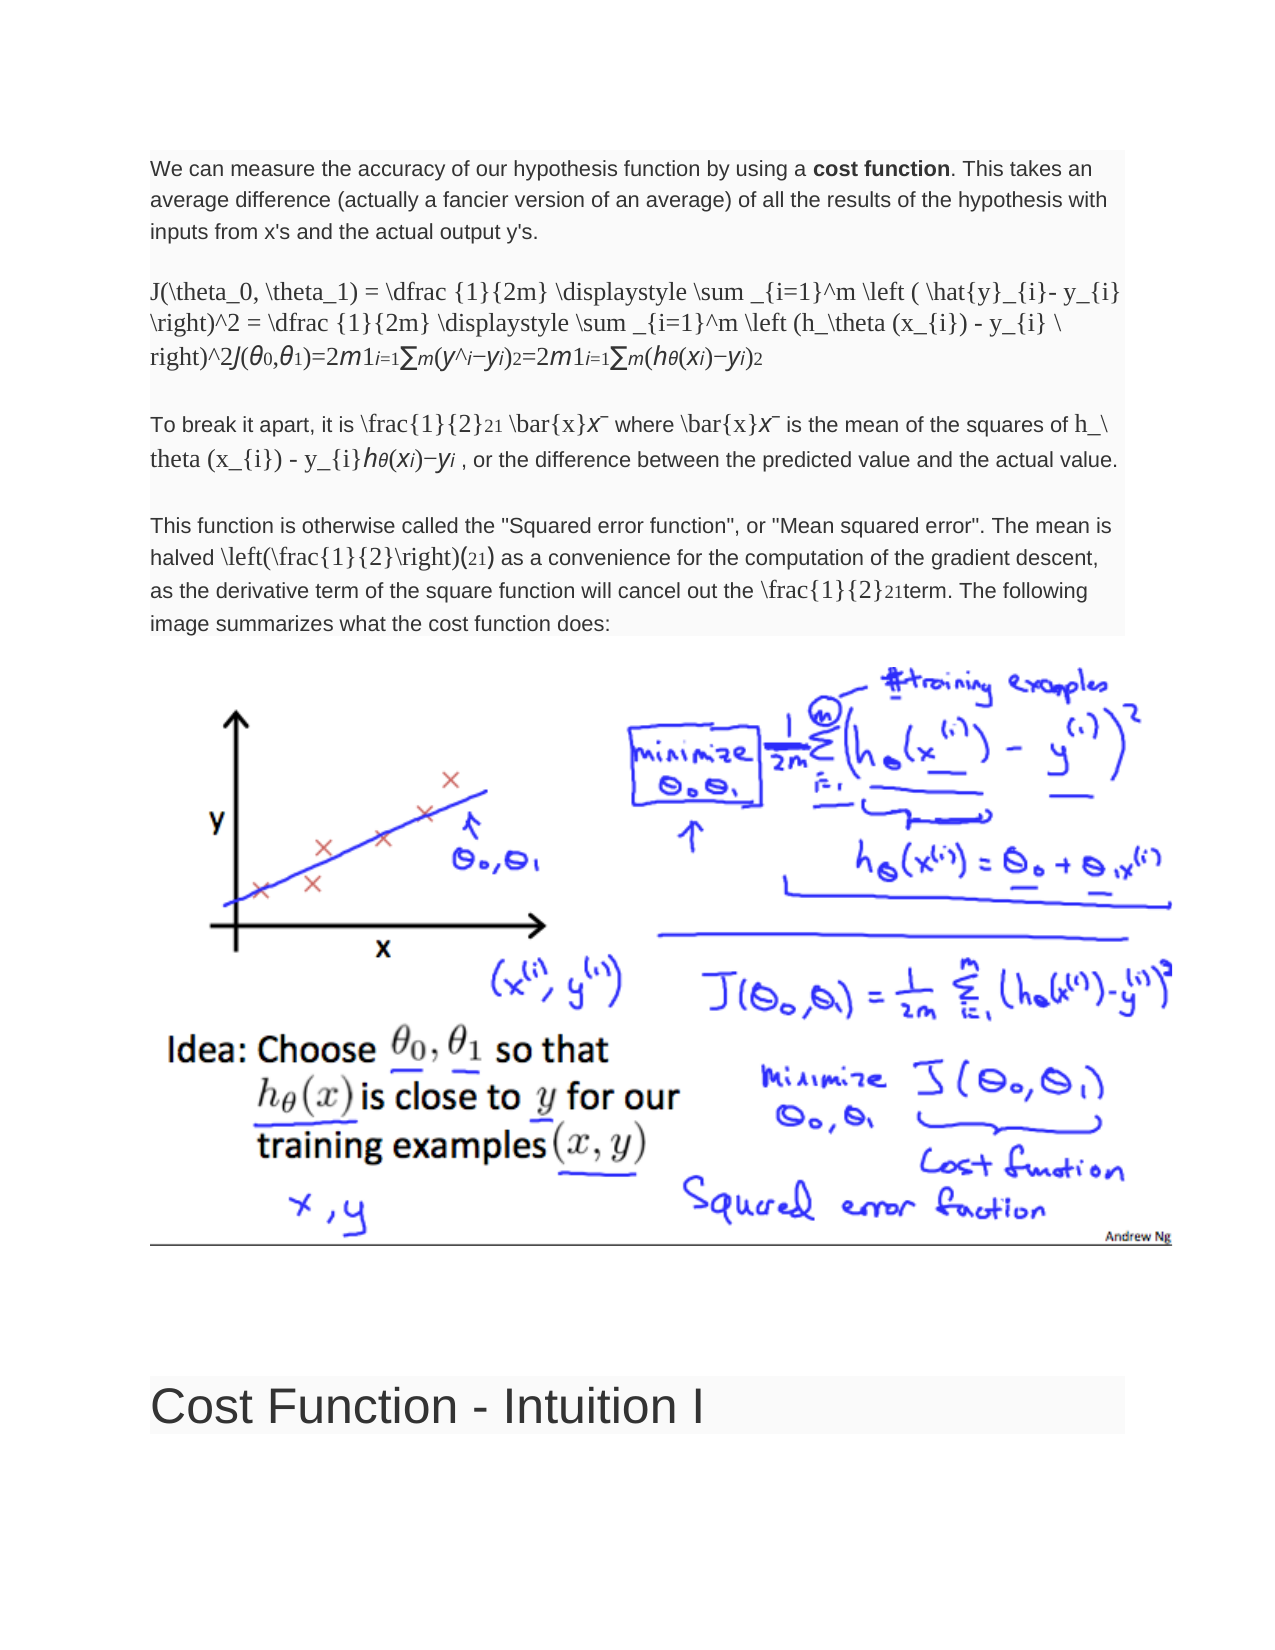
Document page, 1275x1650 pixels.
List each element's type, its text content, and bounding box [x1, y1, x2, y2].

text To break it apart, it is \frac{1}{2}21​ \bar{x}xˉ where \bar{x}xˉ is the mean of the squares of h_\theta (x_{i}) - y_{i}hθ​(xi​)−yi​ , or the difference between the predicted value and the actual value. [150, 404, 1125, 475]
text We can measure the accuracy of our hypothesis function by using a cost function. This takes an average difference (actually a fancier version of an average) of all the results of the hypothesis with inputs from x's and the actual output y's. [150, 150, 1125, 244]
subtitle Cost Function - Intuition I [150, 1376, 1125, 1434]
text J(\theta_0, \theta_1) = \dfrac {1}{2m} \displaystyle \sum _{i=1}^m \left ( \hat{y}_{i}- y_{i} \right)^2 = \dfrac {1}{2m} \displaystyle \sum _{i=1}^m \left (h_\theta (x_{i}) - y_{i} \right)^2J(θ0​,θ1​)=2m1​i=1∑m​(y^​i​−yi​)2=2m1​i=1∑m​(hθ​(xi​)−yi​)2 [150, 275, 1125, 373]
picture [150, 667, 1173, 1246]
text This function is otherwise called the "Squared error function", or "Mean squared error". The mean is halved \left(\frac{1}{2}\right)(21​) as a convenience for the computation of the gradient descent, as the derivative term of the square function will cancel out the \frac{1}{2}21​term. The following image summarizes what the cost function does: [150, 507, 1125, 636]
